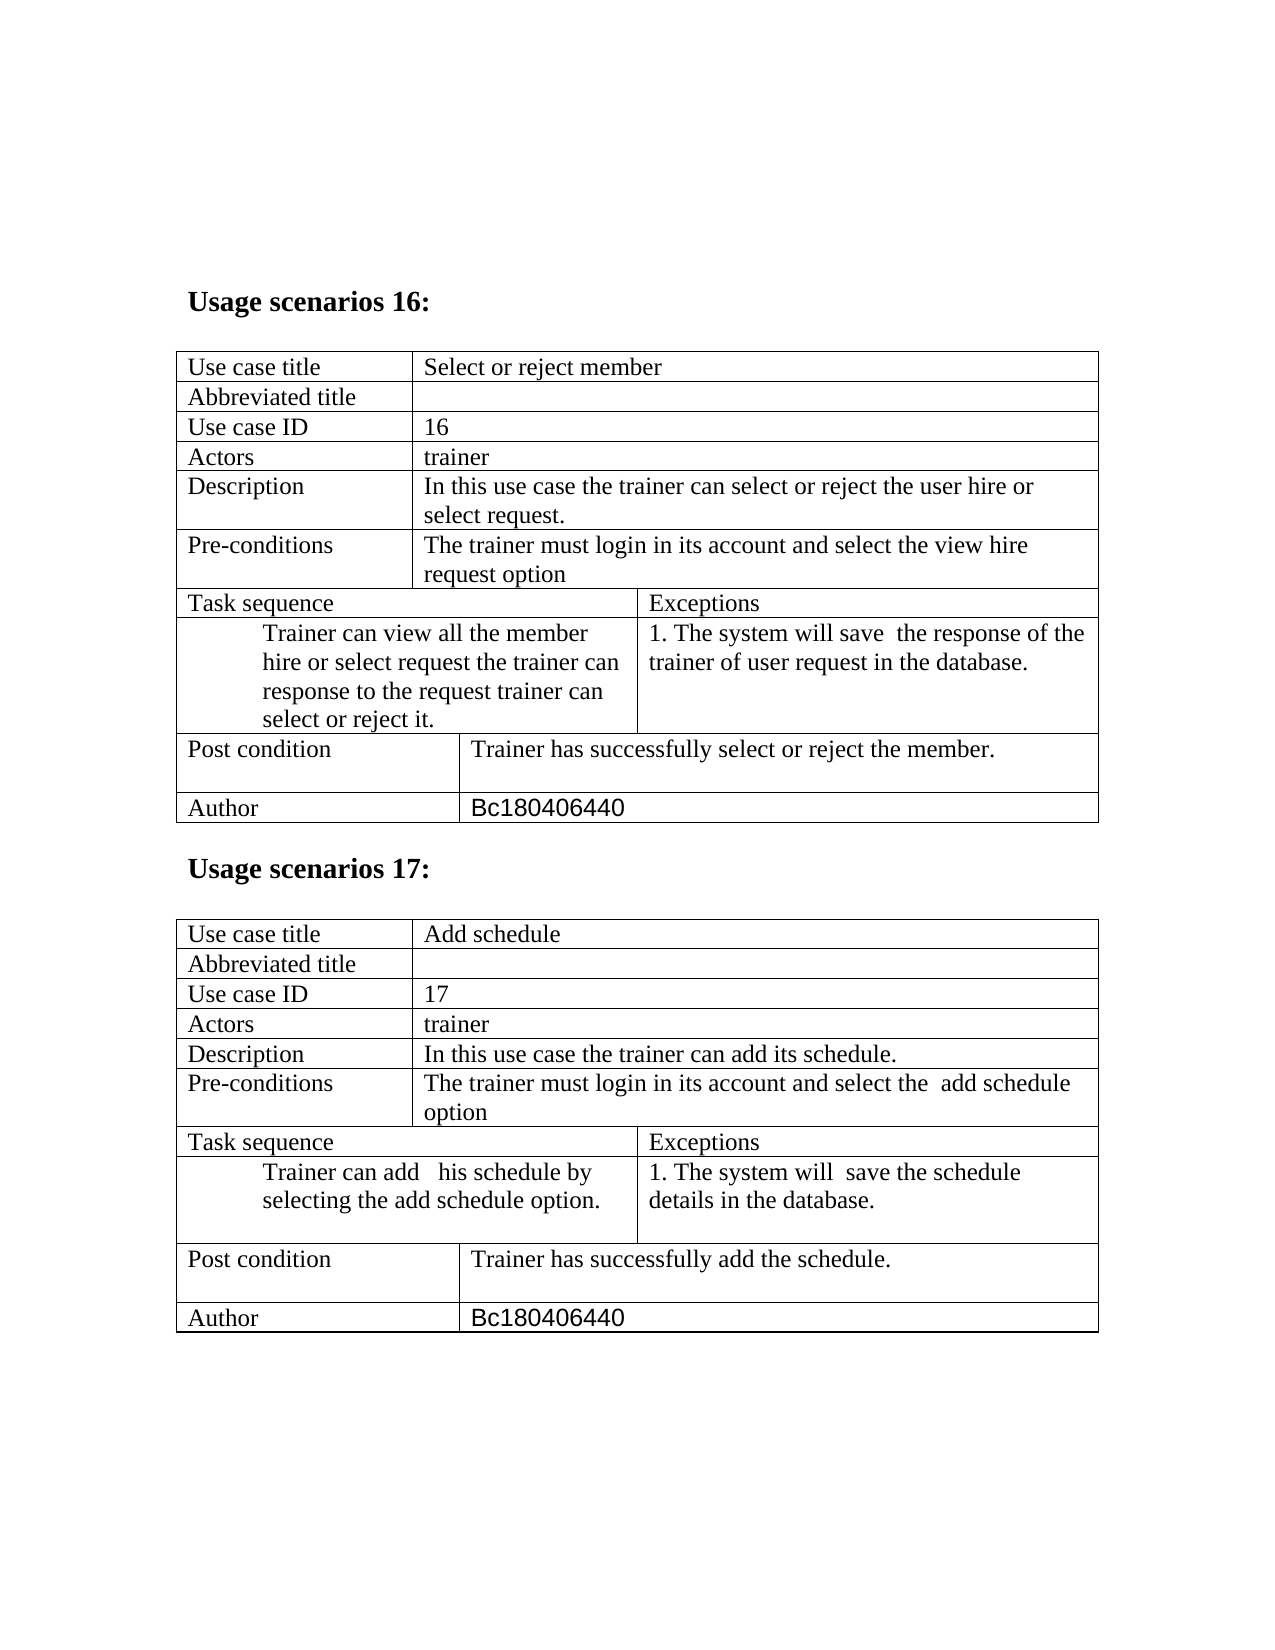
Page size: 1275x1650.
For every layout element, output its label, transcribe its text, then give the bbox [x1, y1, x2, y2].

table_cell Task sequence [177, 589, 637, 617]
table_cell Description [177, 1039, 412, 1067]
table_cell Abbreviated title [177, 382, 412, 411]
table_cell Pre-conditions [177, 1069, 412, 1126]
table_cell Use case ID [177, 412, 412, 441]
table_cell Trainer has successfully select or reject the member. [460, 734, 1098, 792]
table_cell 17 [413, 979, 1098, 1008]
table_cell Actors [177, 1009, 412, 1038]
text Usage scenarios 17: [187, 851, 1087, 885]
table_cell [413, 382, 1098, 411]
table_cell Exceptions [638, 589, 1098, 617]
table_cell The trainer must login in its account and select the add schedule option [413, 1069, 1098, 1126]
table_cell Post condition [177, 1244, 459, 1302]
table_cell Pre-conditions [177, 530, 412, 587]
table_cell Description [177, 471, 412, 529]
table_cell Trainer can view all the member hire or select request the trainer can response to the request trainer can select or reject it. [177, 618, 637, 733]
table_cell Use case ID [177, 979, 412, 1008]
table_header Use case title [177, 920, 412, 948]
table_header Select or reject member [413, 352, 1098, 381]
table_cell Exceptions [638, 1127, 1098, 1156]
table_cell In this use case the trainer can add its schedule. [413, 1039, 1098, 1067]
table_cell 1. The system will save the schedule details in the database. [638, 1157, 1098, 1243]
table_cell Actors [177, 442, 412, 470]
table_cell Trainer can add his schedule by selecting the add schedule option. [177, 1157, 637, 1243]
table_cell trainer [413, 1009, 1098, 1038]
table_cell Post condition [177, 734, 459, 792]
table_cell The trainer must login in its account and select the view hire request option [413, 530, 1098, 587]
table_cell 16 [413, 412, 1098, 441]
table_cell trainer [413, 442, 1098, 470]
table_cell Abbreviated title [177, 949, 412, 978]
table_cell Author [177, 1303, 459, 1331]
table_cell Bc180406440 [460, 793, 1098, 822]
text Usage scenarios 16: [187, 284, 1087, 318]
table_cell Trainer has successfully add the schedule. [460, 1244, 1098, 1302]
table_cell Bc180406440 [460, 1303, 1098, 1331]
table_cell In this use case the trainer can select or reject the user hire or select request. [413, 471, 1098, 529]
table_cell 1. The system will save the response of the trainer of user request in the database. [638, 618, 1098, 733]
table_header Use case title [177, 352, 412, 381]
table_cell Task sequence [177, 1127, 637, 1156]
table_header Add schedule [413, 920, 1098, 948]
table_cell [413, 949, 1098, 978]
table_cell Author [177, 793, 459, 822]
